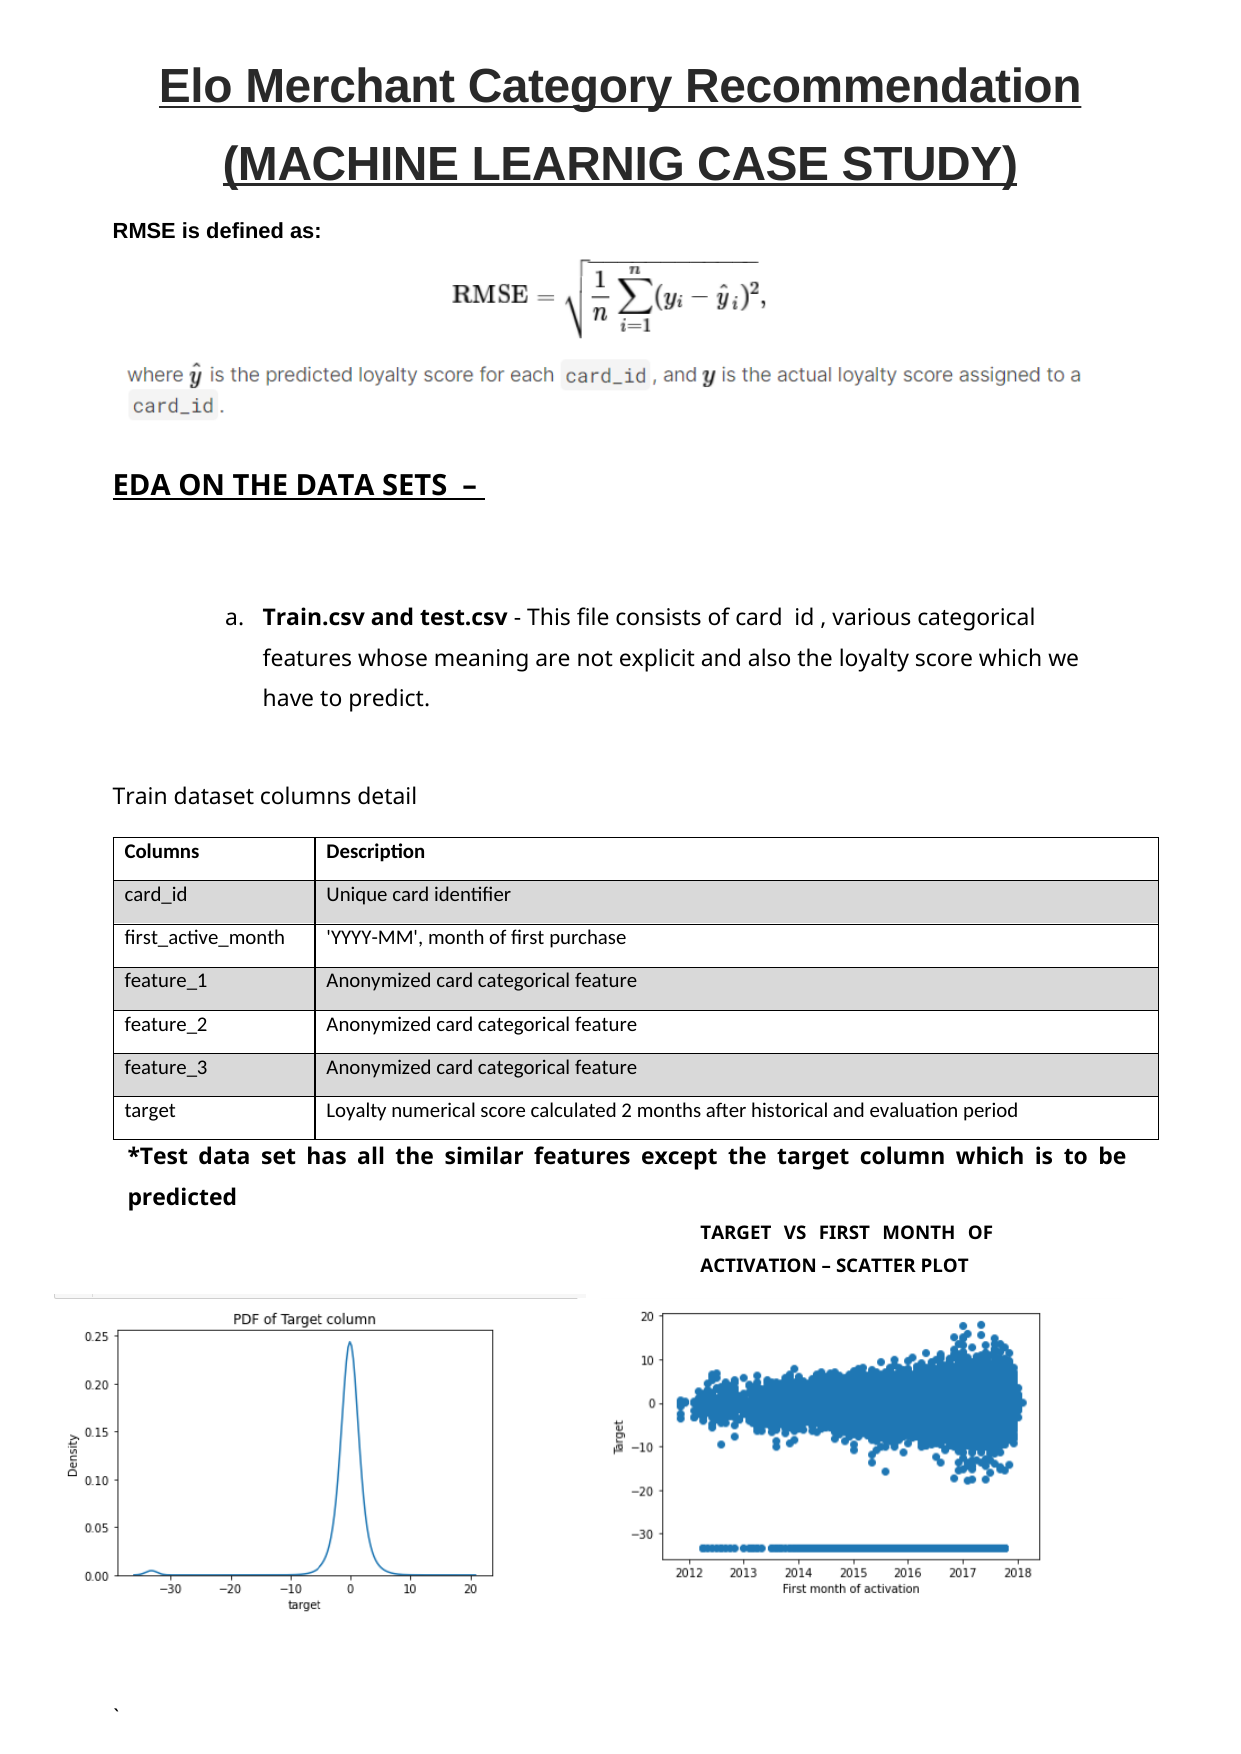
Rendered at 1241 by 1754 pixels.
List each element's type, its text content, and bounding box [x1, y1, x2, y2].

table_cell Loyalty numerical score calculated 2 months after historical and evaluation period [316, 1097, 1158, 1139]
table_cell feature_1 [114, 968, 314, 1010]
table_cell feature_3 [114, 1054, 314, 1096]
table_cell 'YYYY-MM', month of first purchase [316, 925, 1158, 967]
table_header Columns [114, 838, 314, 880]
text EDA ON THE DATA SETS – [112, 464, 1128, 504]
text *Test data set has all the similar features except the target column which is to be predicted [127, 1140, 1128, 1212]
table_cell Anonymized card categorical feature [316, 1054, 1158, 1096]
table_cell feature_2 [114, 1011, 314, 1053]
picture [112, 243, 1088, 448]
table_cell target [114, 1097, 314, 1139]
table_cell Anonymized card categorical feature [316, 1011, 1158, 1053]
table_cell first_active_month [114, 925, 314, 967]
table_cell card_id [114, 881, 314, 923]
list Train.csv and test.csv - This file consists of card id , various categorical features whose meaning are not explicit and also the loyalty score which we have to predict. [225, 601, 1128, 713]
picture [51, 1294, 1124, 1616]
table_cell Anonymized card categorical feature [316, 968, 1158, 1010]
table_cell Unique card identifier [316, 881, 1158, 923]
table_header Description [316, 838, 1158, 880]
text Train dataset columns detail [112, 780, 1128, 811]
